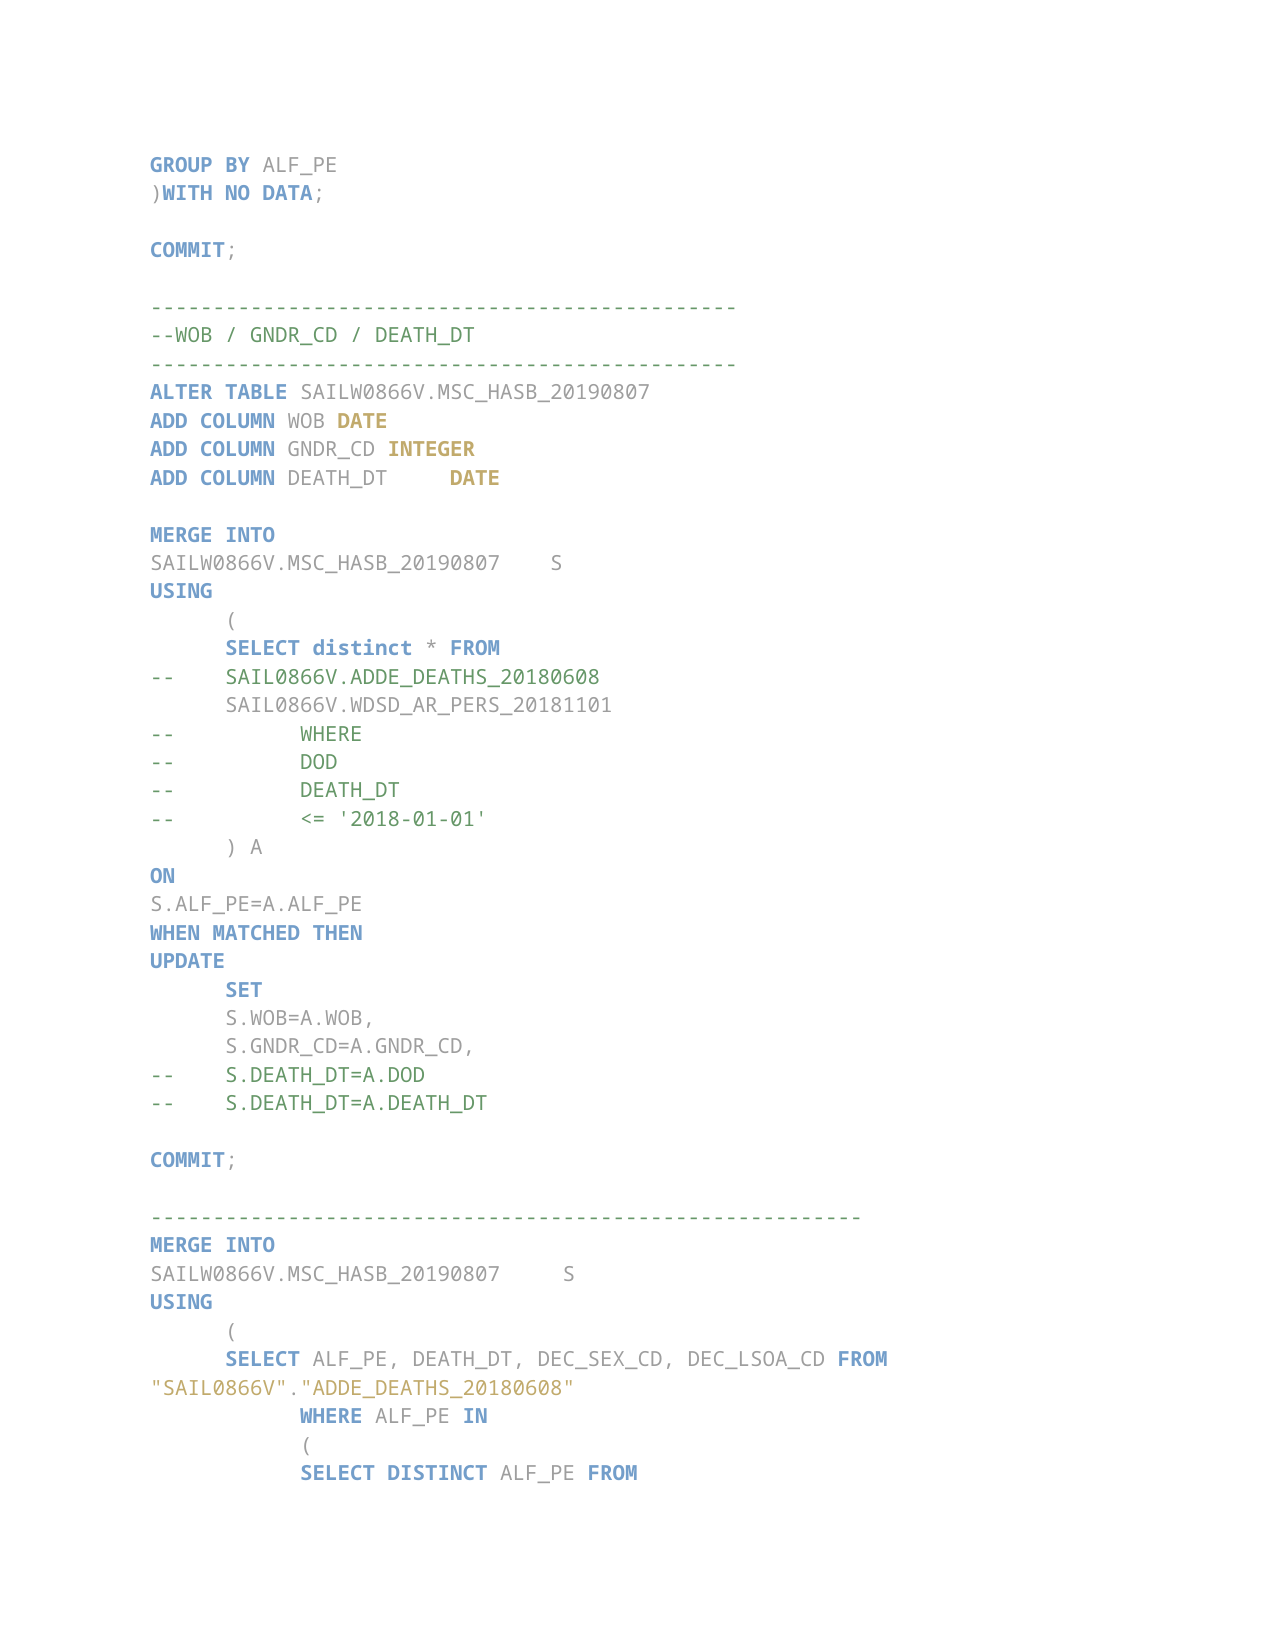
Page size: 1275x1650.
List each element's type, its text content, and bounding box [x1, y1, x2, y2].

text USING [150, 1287, 1125, 1316]
text SAILW0866V.MSC_HASB_20190807 S [150, 1259, 1125, 1287]
text )WITH NO DATA; [150, 178, 1125, 207]
text ----------------------------------------------- [150, 349, 1125, 377]
text ON [150, 861, 1125, 889]
text SET [150, 975, 1125, 1003]
text ( [150, 1316, 1125, 1344]
text -- <= '2018-01-01' [150, 804, 1125, 832]
text S.WOB=A.WOB, [150, 1003, 1125, 1032]
text -- S.DEATH_DT=A.DOD [150, 1060, 1125, 1088]
text ADD COLUMN DEATH_DT DATE [150, 463, 1125, 491]
text GROUP BY ALF_PE [150, 150, 1125, 178]
text --------------------------------------------------------- [150, 1202, 1125, 1231]
text S.GNDR_CD=A.GNDR_CD, [150, 1032, 1125, 1060]
text -- DOD [150, 747, 1125, 776]
text ( [150, 605, 1125, 633]
text MERGE INTO [150, 520, 1125, 548]
text -- S.DEATH_DT=A.DEATH_DT [150, 1088, 1125, 1117]
text ( [150, 1430, 1125, 1458]
text -- WHERE [150, 719, 1125, 747]
text WHERE ALF_PE IN [150, 1401, 1125, 1430]
text SAIL0866V.WDSD_AR_PERS_20181101 [150, 690, 1125, 719]
text WHEN MATCHED THEN [150, 918, 1125, 946]
text COMMIT; [150, 1145, 1125, 1174]
text UPDATE [150, 946, 1125, 975]
text -- SAIL0866V.ADDE_DEATHS_20180608 [150, 662, 1125, 690]
text USING [150, 577, 1125, 605]
text COMMIT; [150, 235, 1125, 264]
text SAILW0866V.MSC_HASB_20190807 S [150, 548, 1125, 577]
text ADD COLUMN GNDR_CD INTEGER [150, 434, 1125, 463]
text --WOB / GNDR_CD / DEATH_DT [150, 321, 1125, 349]
text SELECT ALF_PE, DEATH_DT, DEC_SEX_CD, DEC_LSOA_CD FROM "SAIL0866V"."ADDE_DEATHS_20180608" [150, 1344, 1125, 1401]
text ALTER TABLE SAILW0866V.MSC_HASB_20190807 [150, 377, 1125, 406]
text SELECT DISTINCT ALF_PE FROM [150, 1458, 1125, 1487]
text ----------------------------------------------- [150, 292, 1125, 321]
text SELECT distinct * FROM [150, 633, 1125, 662]
text S.ALF_PE=A.ALF_PE [150, 889, 1125, 918]
text ADD COLUMN WOB DATE [150, 406, 1125, 434]
text -- DEATH_DT [150, 776, 1125, 804]
text MERGE INTO [150, 1231, 1125, 1259]
text ) A [150, 832, 1125, 861]
